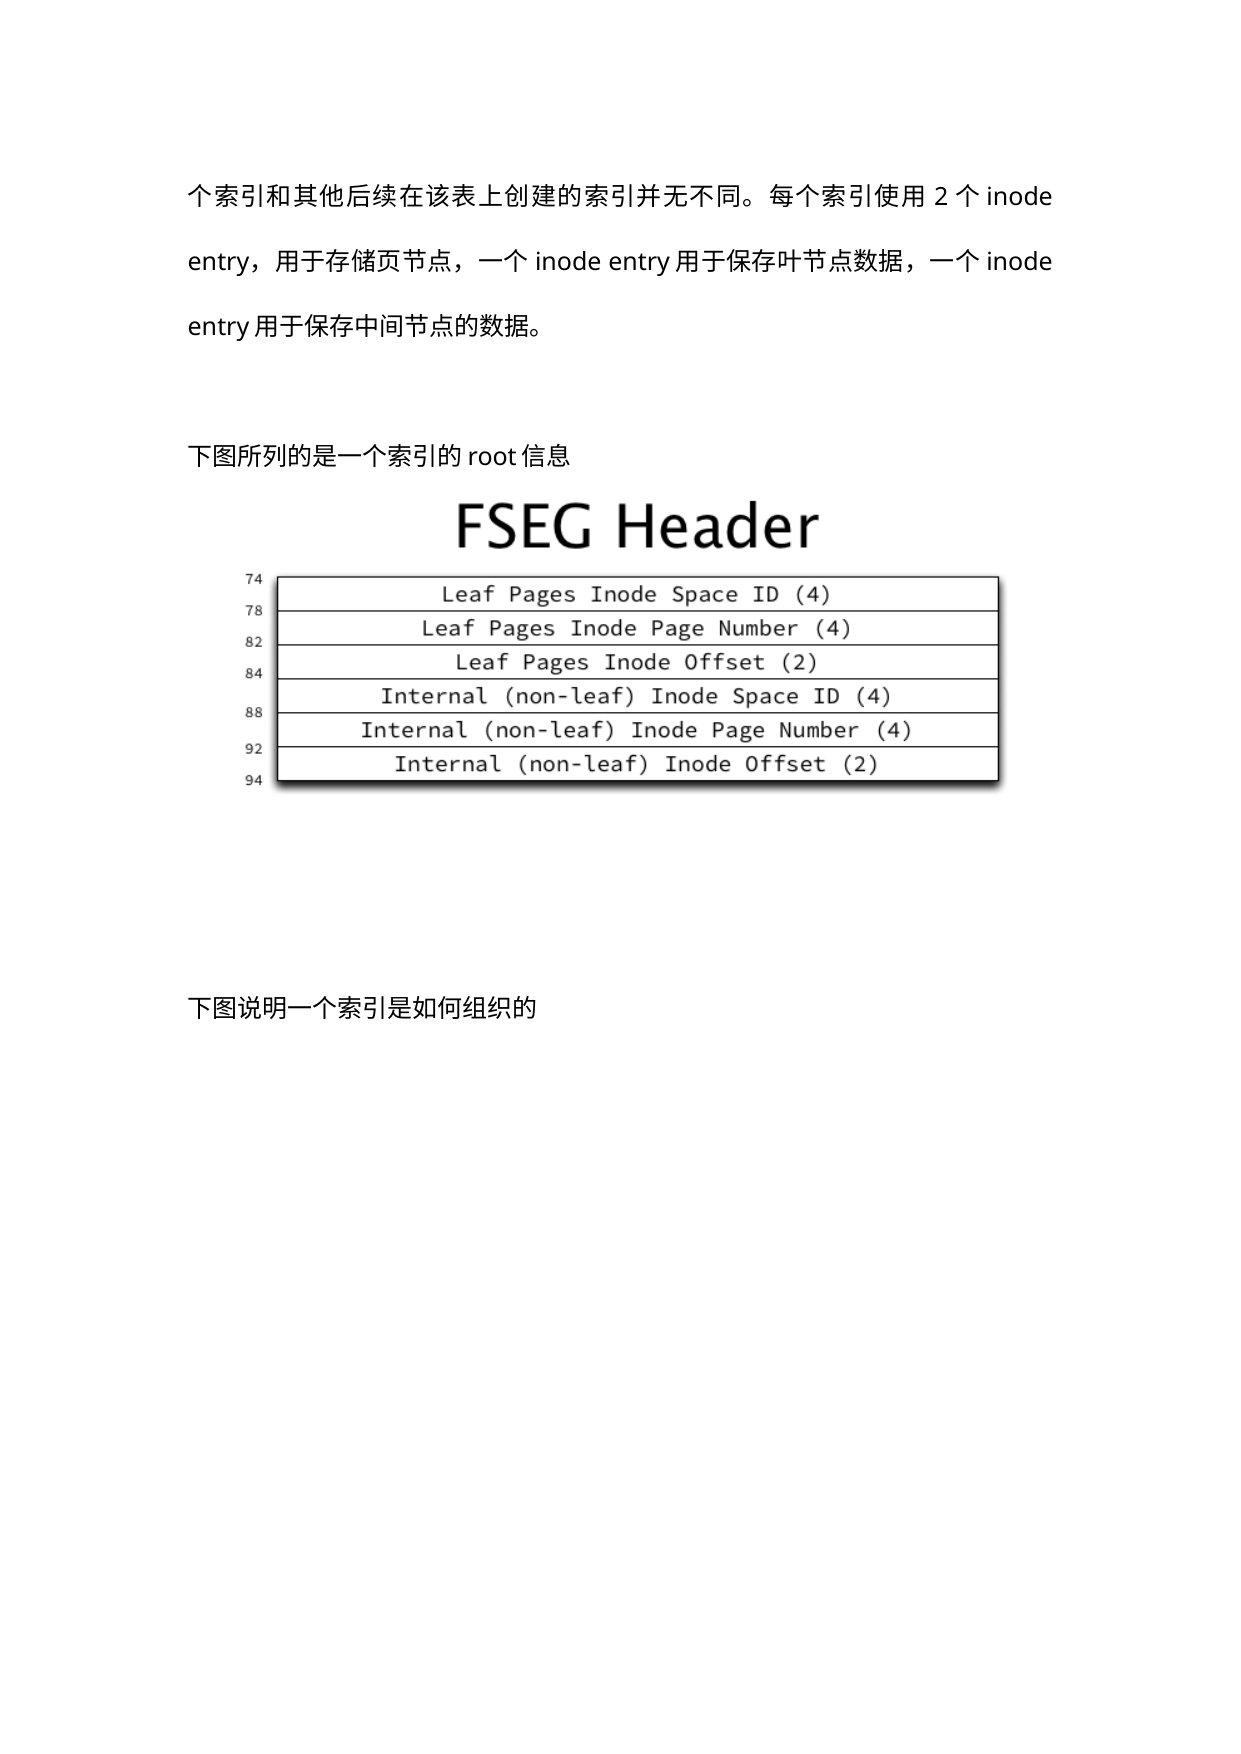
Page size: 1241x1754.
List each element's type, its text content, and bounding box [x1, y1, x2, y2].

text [187, 162, 1053, 357]
text 下图说明一个索引是如何组织的 [187, 974, 1053, 1039]
text 下图所列的是一个索引的root信息 [187, 422, 1053, 487]
picture [187, 487, 1053, 882]
